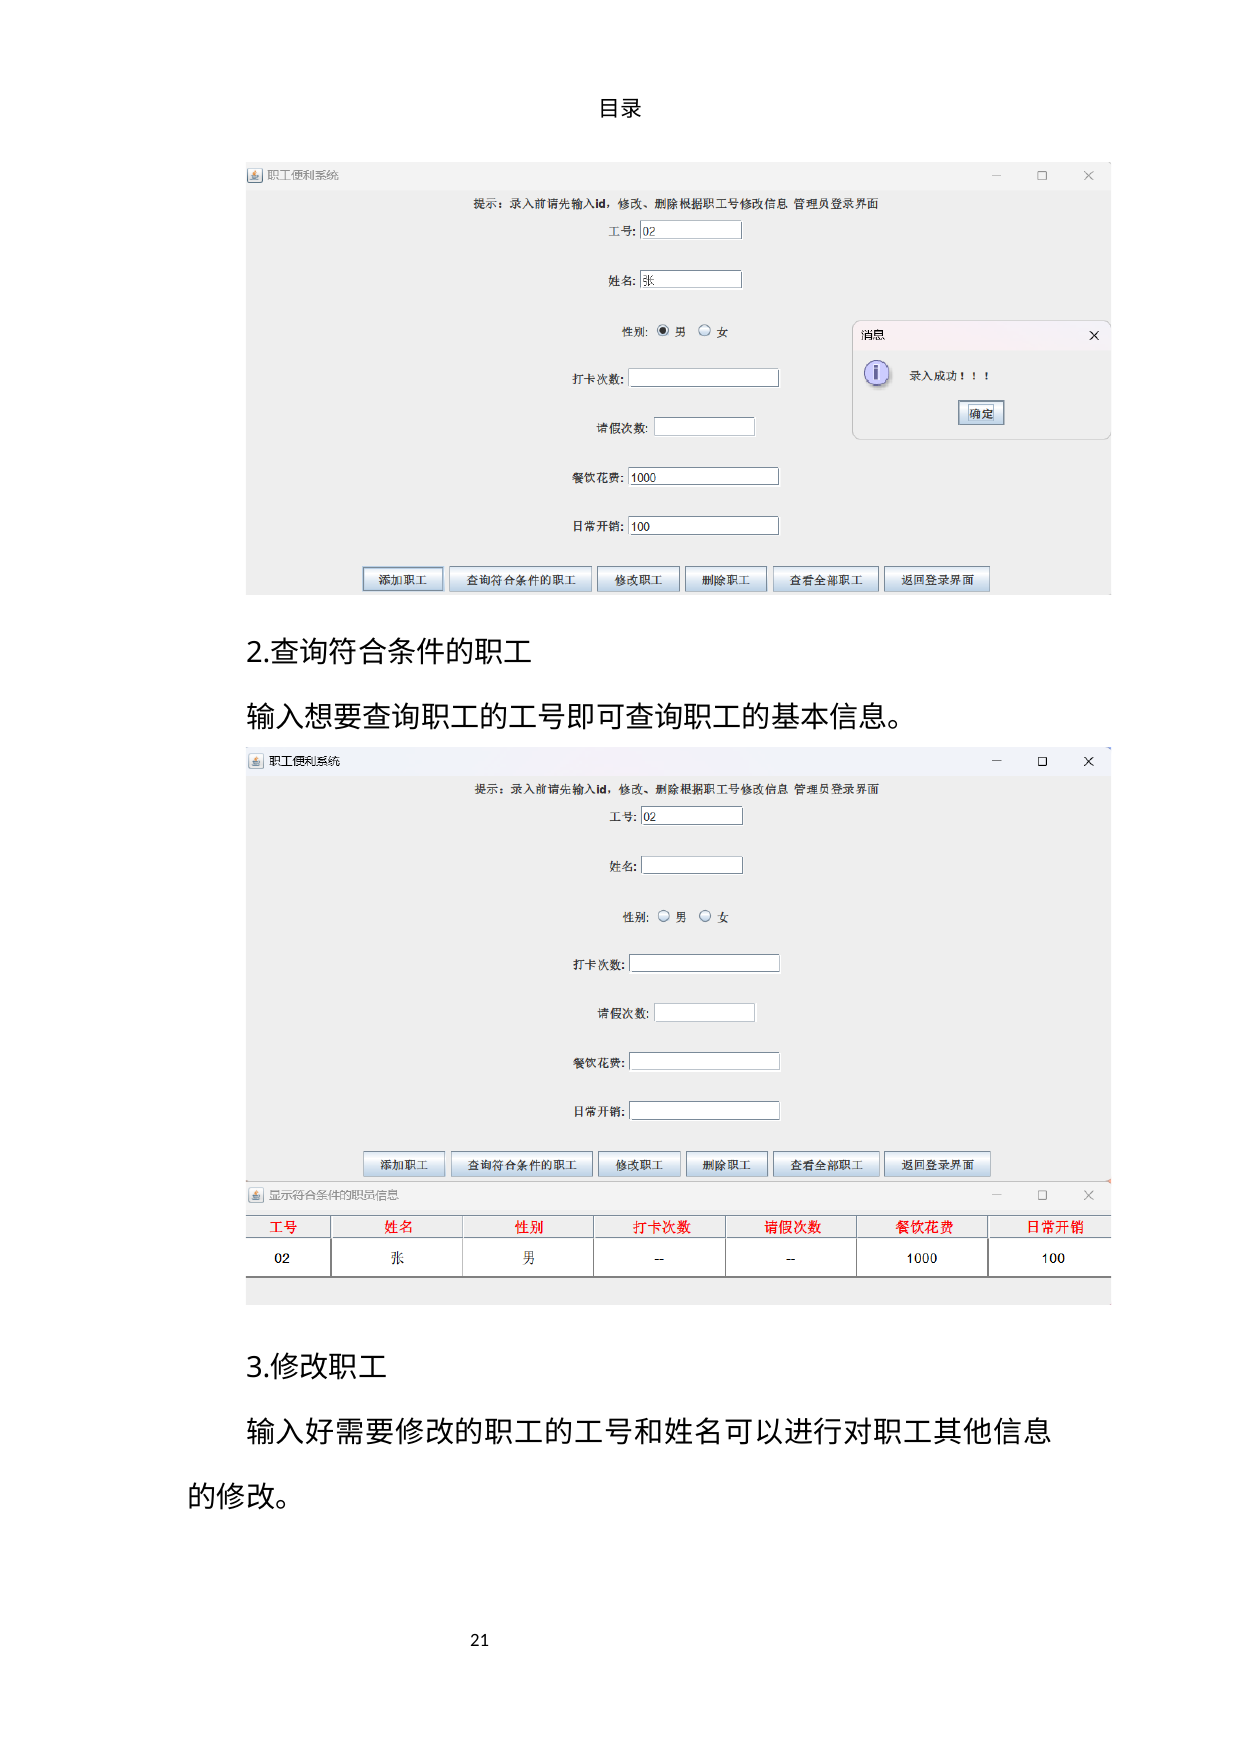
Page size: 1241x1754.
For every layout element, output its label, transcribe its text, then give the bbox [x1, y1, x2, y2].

picture [245, 747, 1112, 1305]
text 2.查询符合条件的职工 [187, 617, 1053, 682]
text 输入好需要修改的职工的工号和姓名可以进行对职工其他信息的修改。 [187, 1397, 1053, 1527]
picture [245, 162, 1112, 595]
text 3.修改职工 [187, 1332, 1053, 1397]
text 输入想要查询职工的工号即可查询职工的基本信息。 [187, 682, 1053, 747]
